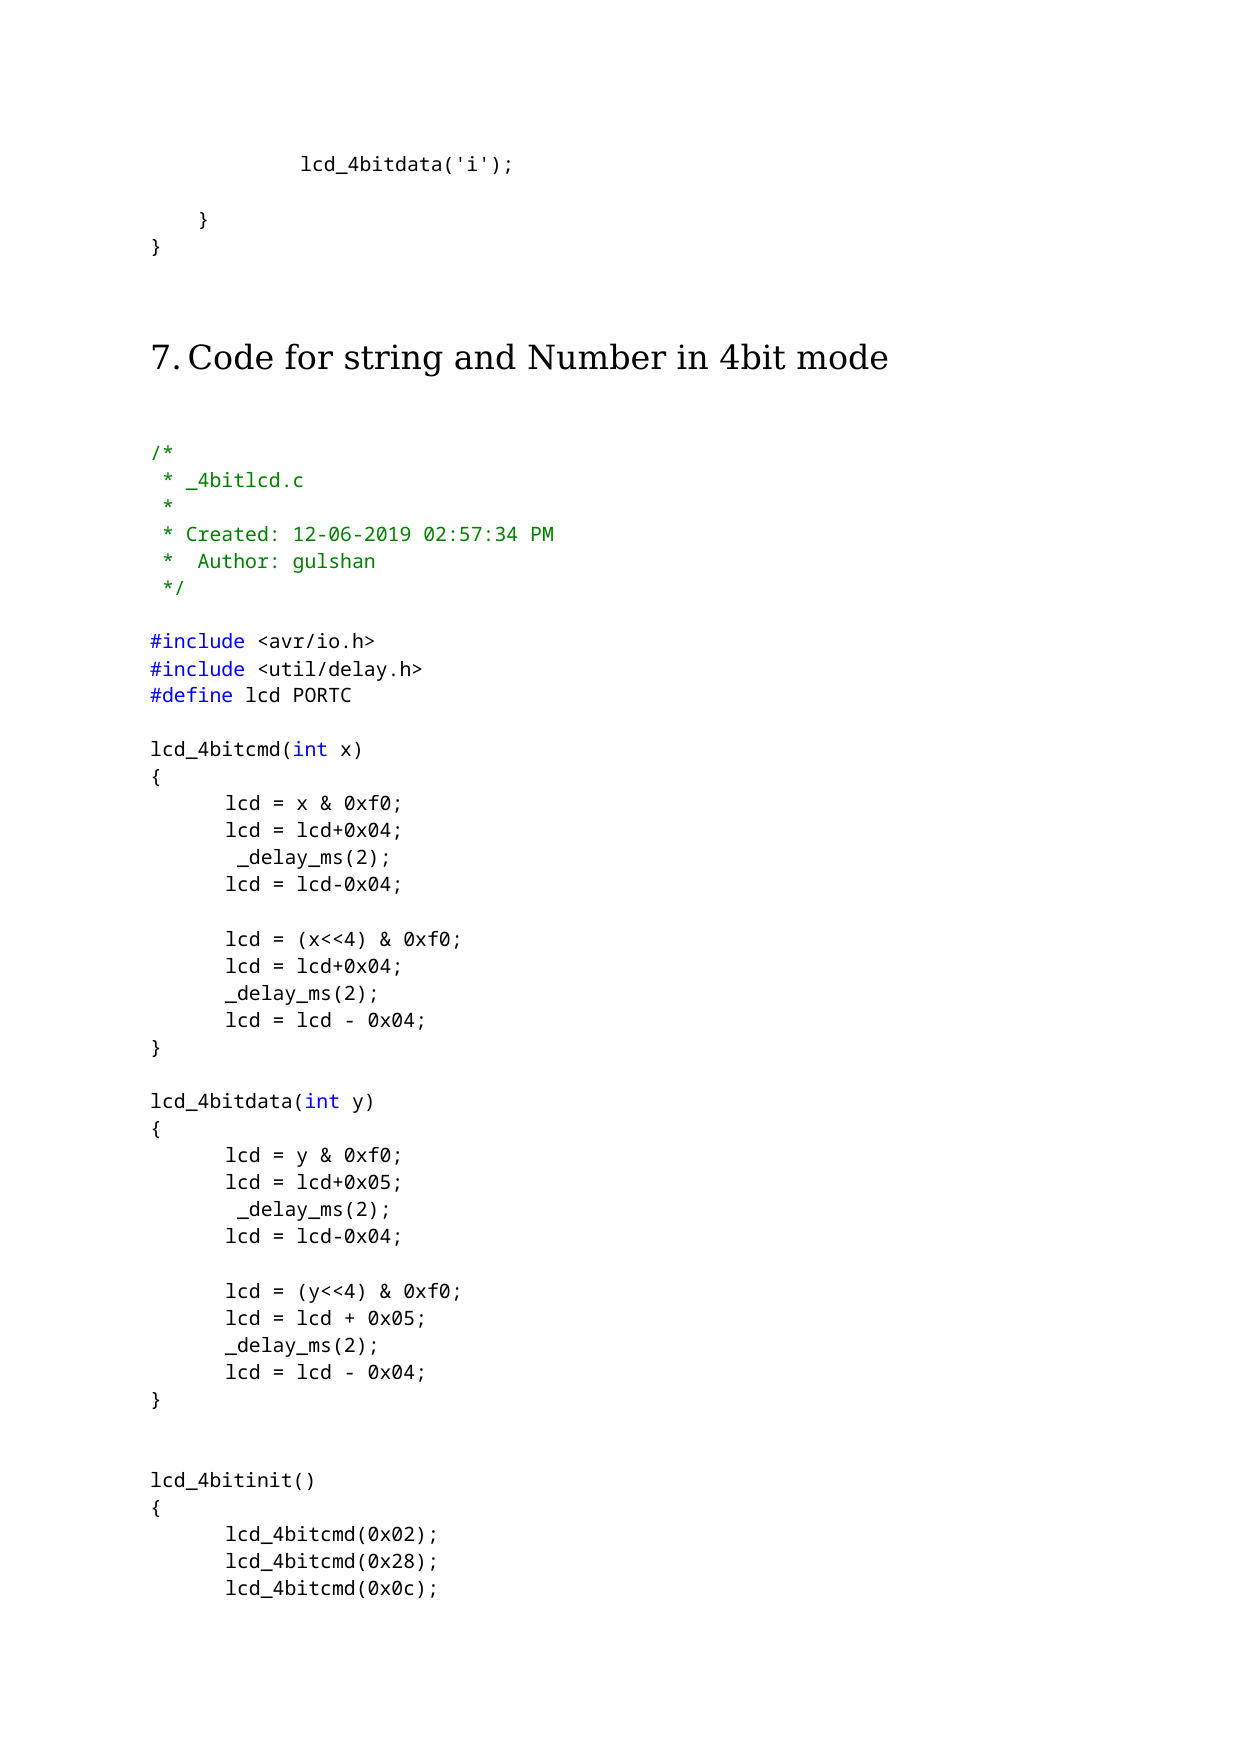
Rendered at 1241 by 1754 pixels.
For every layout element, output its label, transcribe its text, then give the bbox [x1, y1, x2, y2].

text #include <util/delay.h> [150, 655, 1090, 682]
text _delay_ms(2); [150, 1195, 1090, 1222]
text lcd_4bitcmd(int x) [150, 736, 1090, 763]
text _delay_ms(2); [150, 844, 1090, 871]
text lcd_4bitcmd(0x28); [150, 1547, 1090, 1574]
text lcd = (x<<4) & 0xf0; [150, 926, 1090, 953]
text lcd = lcd - 0x04; [150, 1358, 1090, 1385]
text * Created: 12-06-2019 02:57:34 PM [150, 520, 1090, 547]
text } [150, 205, 1090, 232]
text lcd_4bitcmd(0x0c); [150, 1574, 1090, 1601]
text lcd_4bitdata('i'); [150, 150, 1090, 177]
text lcd = (y<<4) & 0xf0; [150, 1277, 1090, 1304]
text lcd = lcd+0x05; [150, 1168, 1090, 1195]
text lcd = lcd + 0x05; [150, 1304, 1090, 1331]
text * _4bitlcd.c [150, 466, 1090, 493]
text _delay_ms(2); [150, 1331, 1090, 1358]
text * [150, 493, 1090, 520]
text lcd = y & 0xf0; [150, 1141, 1090, 1168]
text * Author: gulshan [150, 547, 1090, 574]
text lcd_4bitcmd(0x02); [150, 1520, 1090, 1547]
text } [150, 1385, 1090, 1412]
text lcd = lcd+0x04; [150, 817, 1090, 844]
text } [150, 232, 1090, 259]
text { [150, 1114, 1090, 1141]
text _delay_ms(2); [150, 979, 1090, 1007]
text */ [150, 574, 1090, 601]
text #define lcd PORTC [150, 682, 1090, 709]
text { [150, 763, 1090, 790]
text #include <avr/io.h> [150, 628, 1090, 655]
text lcd = lcd+0x04; [150, 953, 1090, 979]
text { [150, 1493, 1090, 1520]
text lcd = lcd-0x04; [150, 1222, 1090, 1249]
text lcd = lcd - 0x04; [150, 1007, 1090, 1033]
text lcd = lcd-0x04; [150, 871, 1090, 898]
text /* [150, 439, 1090, 466]
text } [150, 1033, 1090, 1061]
list Code for string and Number in 4bit mode [150, 336, 1090, 376]
text lcd_4bitdata(int y) [150, 1087, 1090, 1114]
text lcd = x & 0xf0; [150, 790, 1090, 817]
text lcd_4bitinit() [150, 1466, 1090, 1493]
